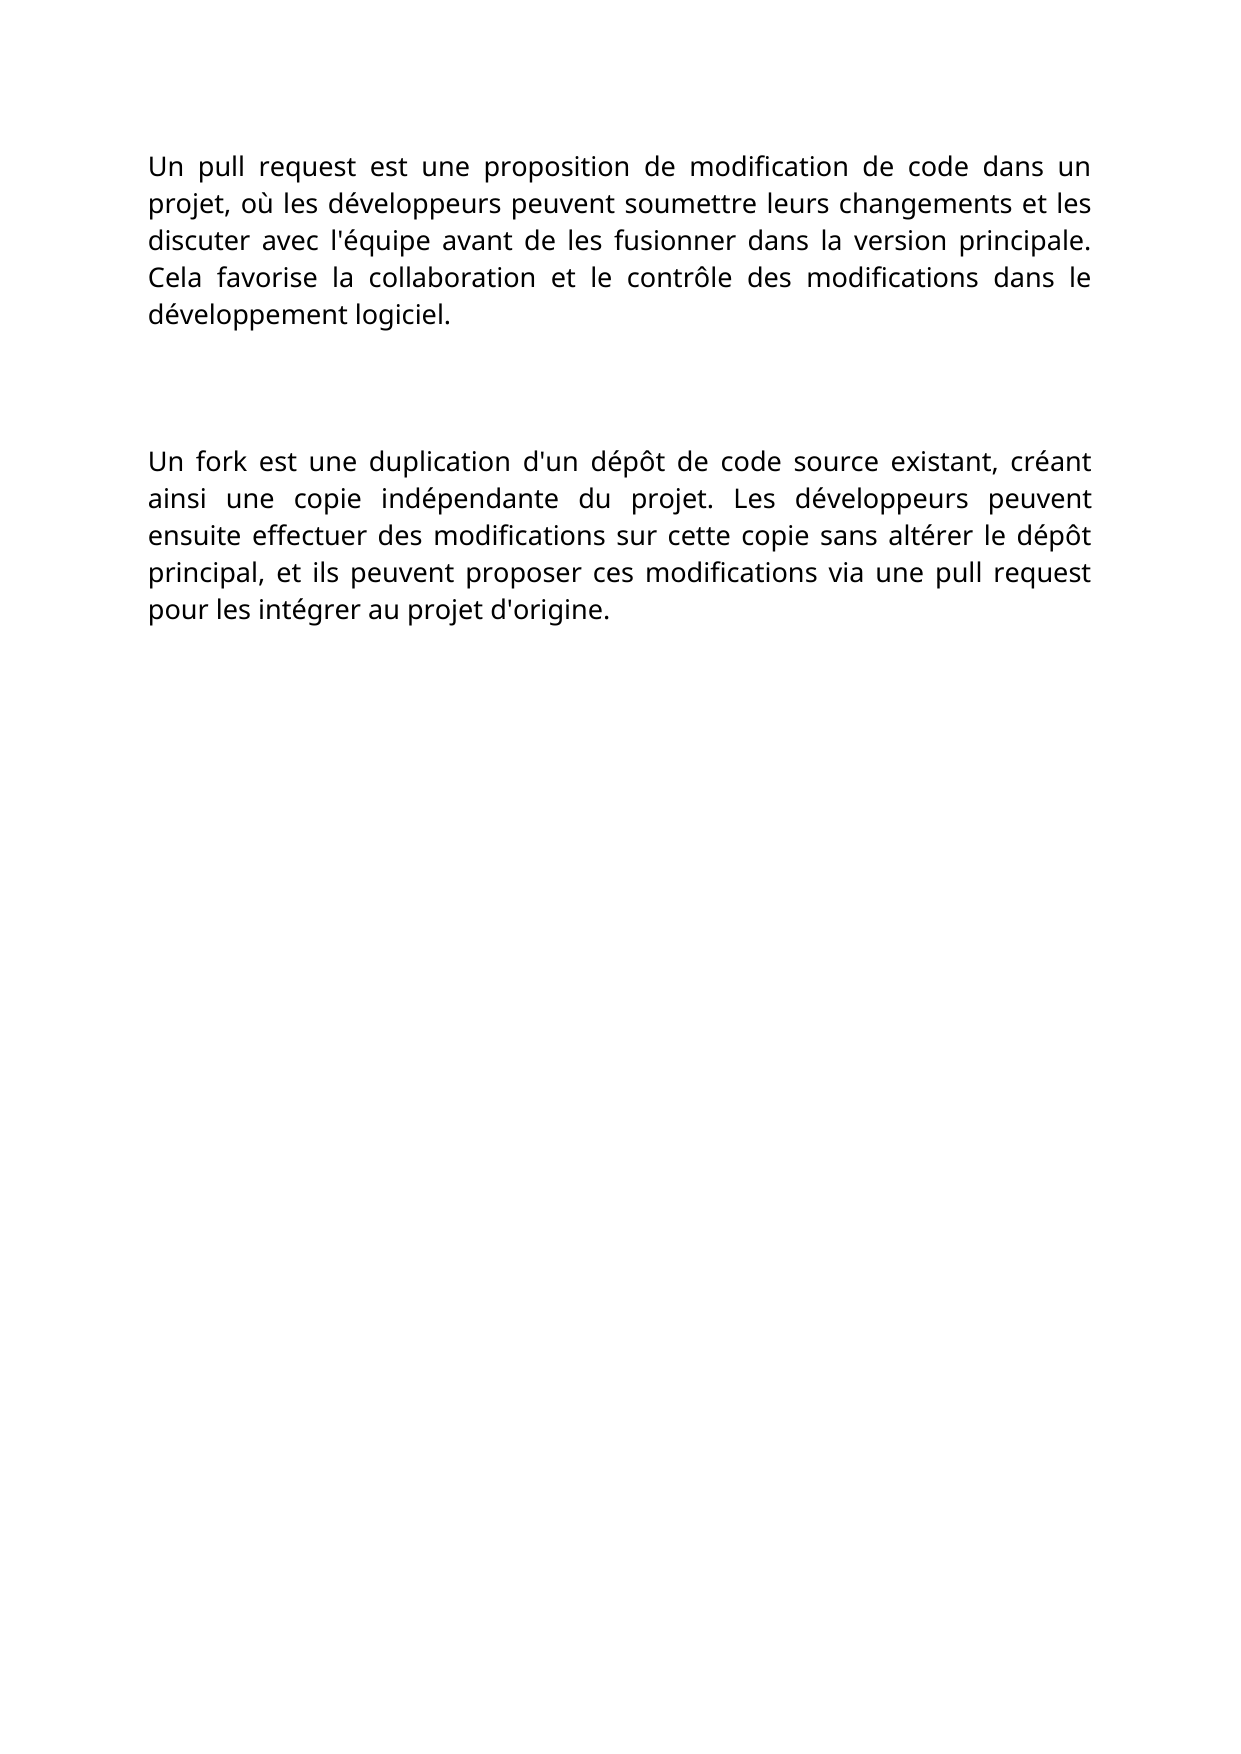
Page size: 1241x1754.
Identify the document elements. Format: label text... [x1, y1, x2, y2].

text Un pull request est une proposition de modification de code dans un projet, où les développeurs peuvent soumettre leurs changements et les discuter avec l'équipe avant de les fusionner dans la version principale. Cela favorise la collaboration et le contrôle des modifications dans le développement logiciel. [148, 148, 1093, 332]
text Un fork est une duplication d'un dépôt de code source existant, créant ainsi une copie indépendante du projet. Les développeurs peuvent ensuite effectuer des modifications sur cette copie sans altérer le dépôt principal, et ils peuvent proposer ces modifications via une pull request pour les intégrer au projet d'origine. [148, 443, 1093, 627]
